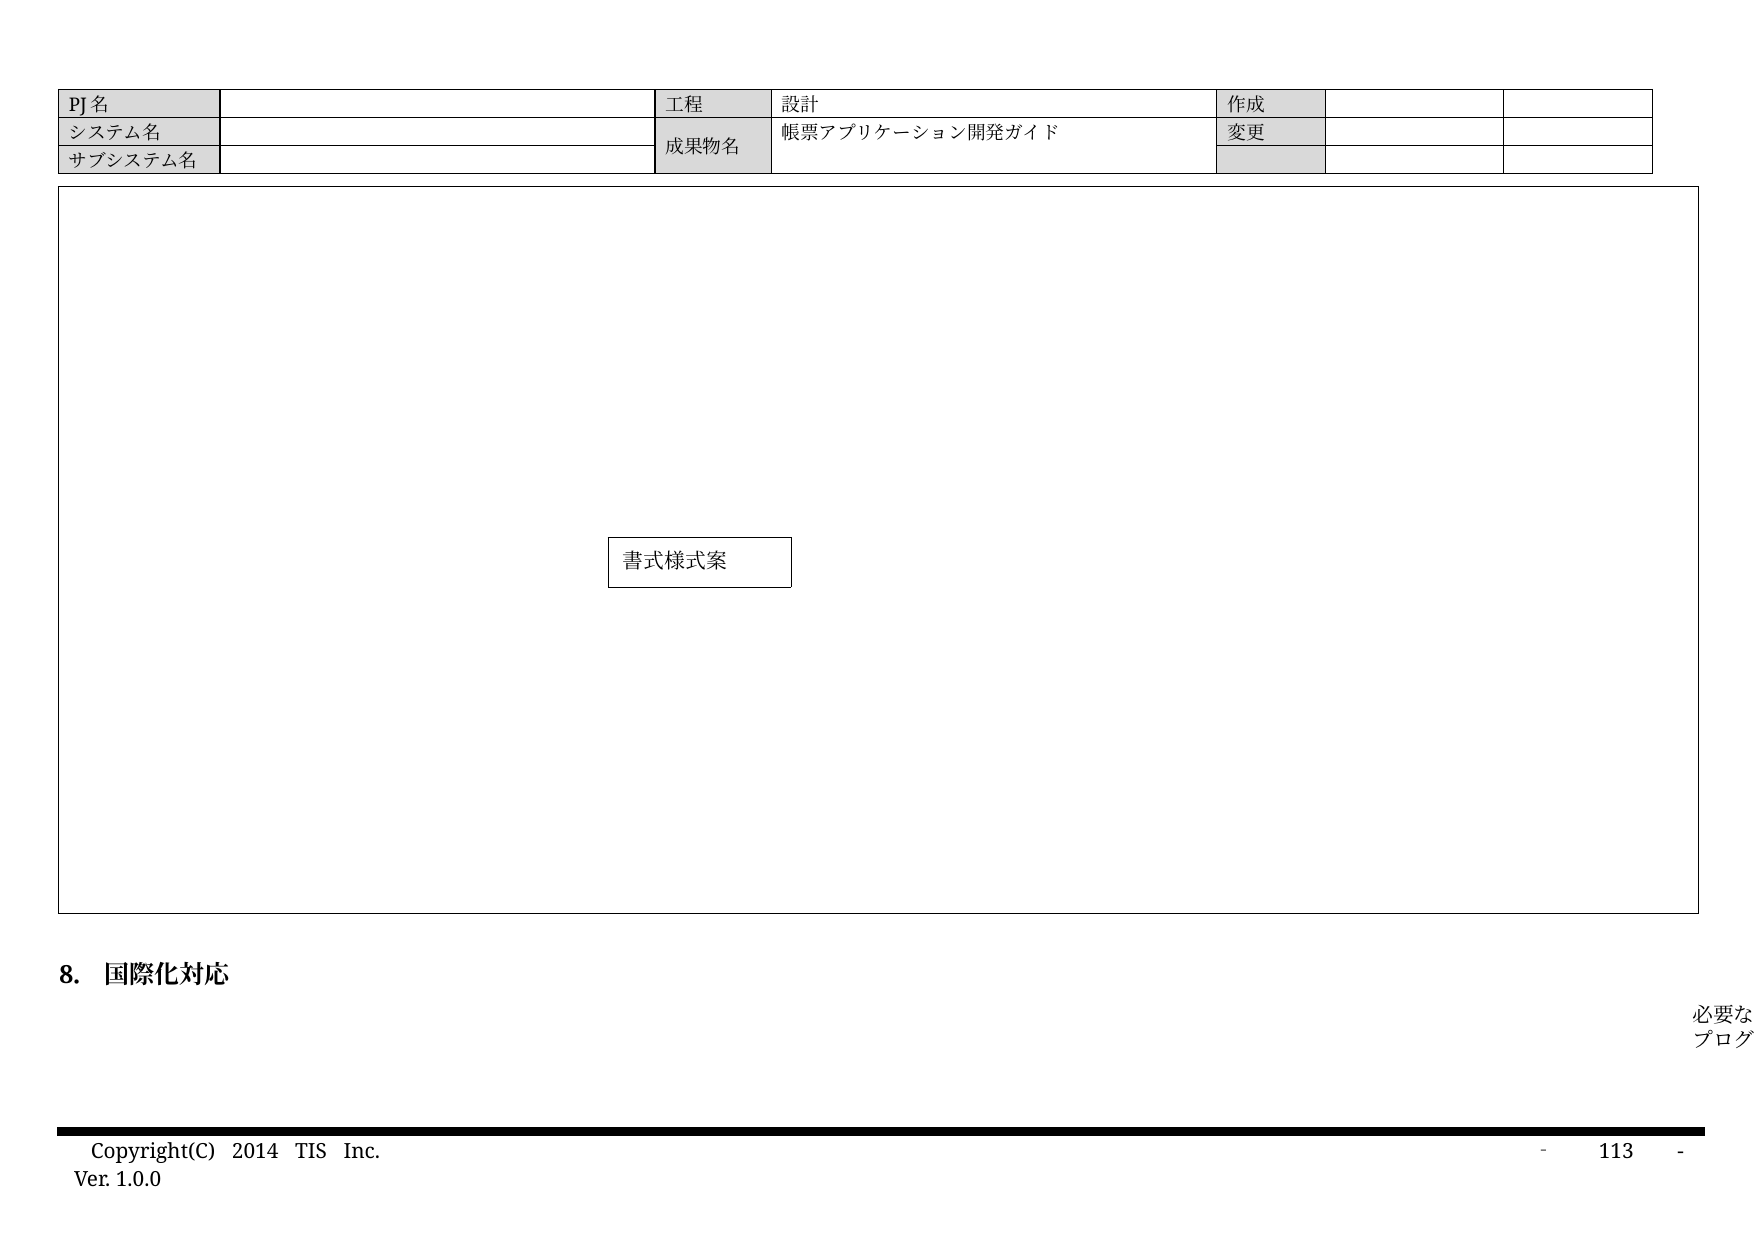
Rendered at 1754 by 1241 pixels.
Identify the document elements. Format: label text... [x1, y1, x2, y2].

subtitle 国際化対応 [59, 954, 1695, 990]
